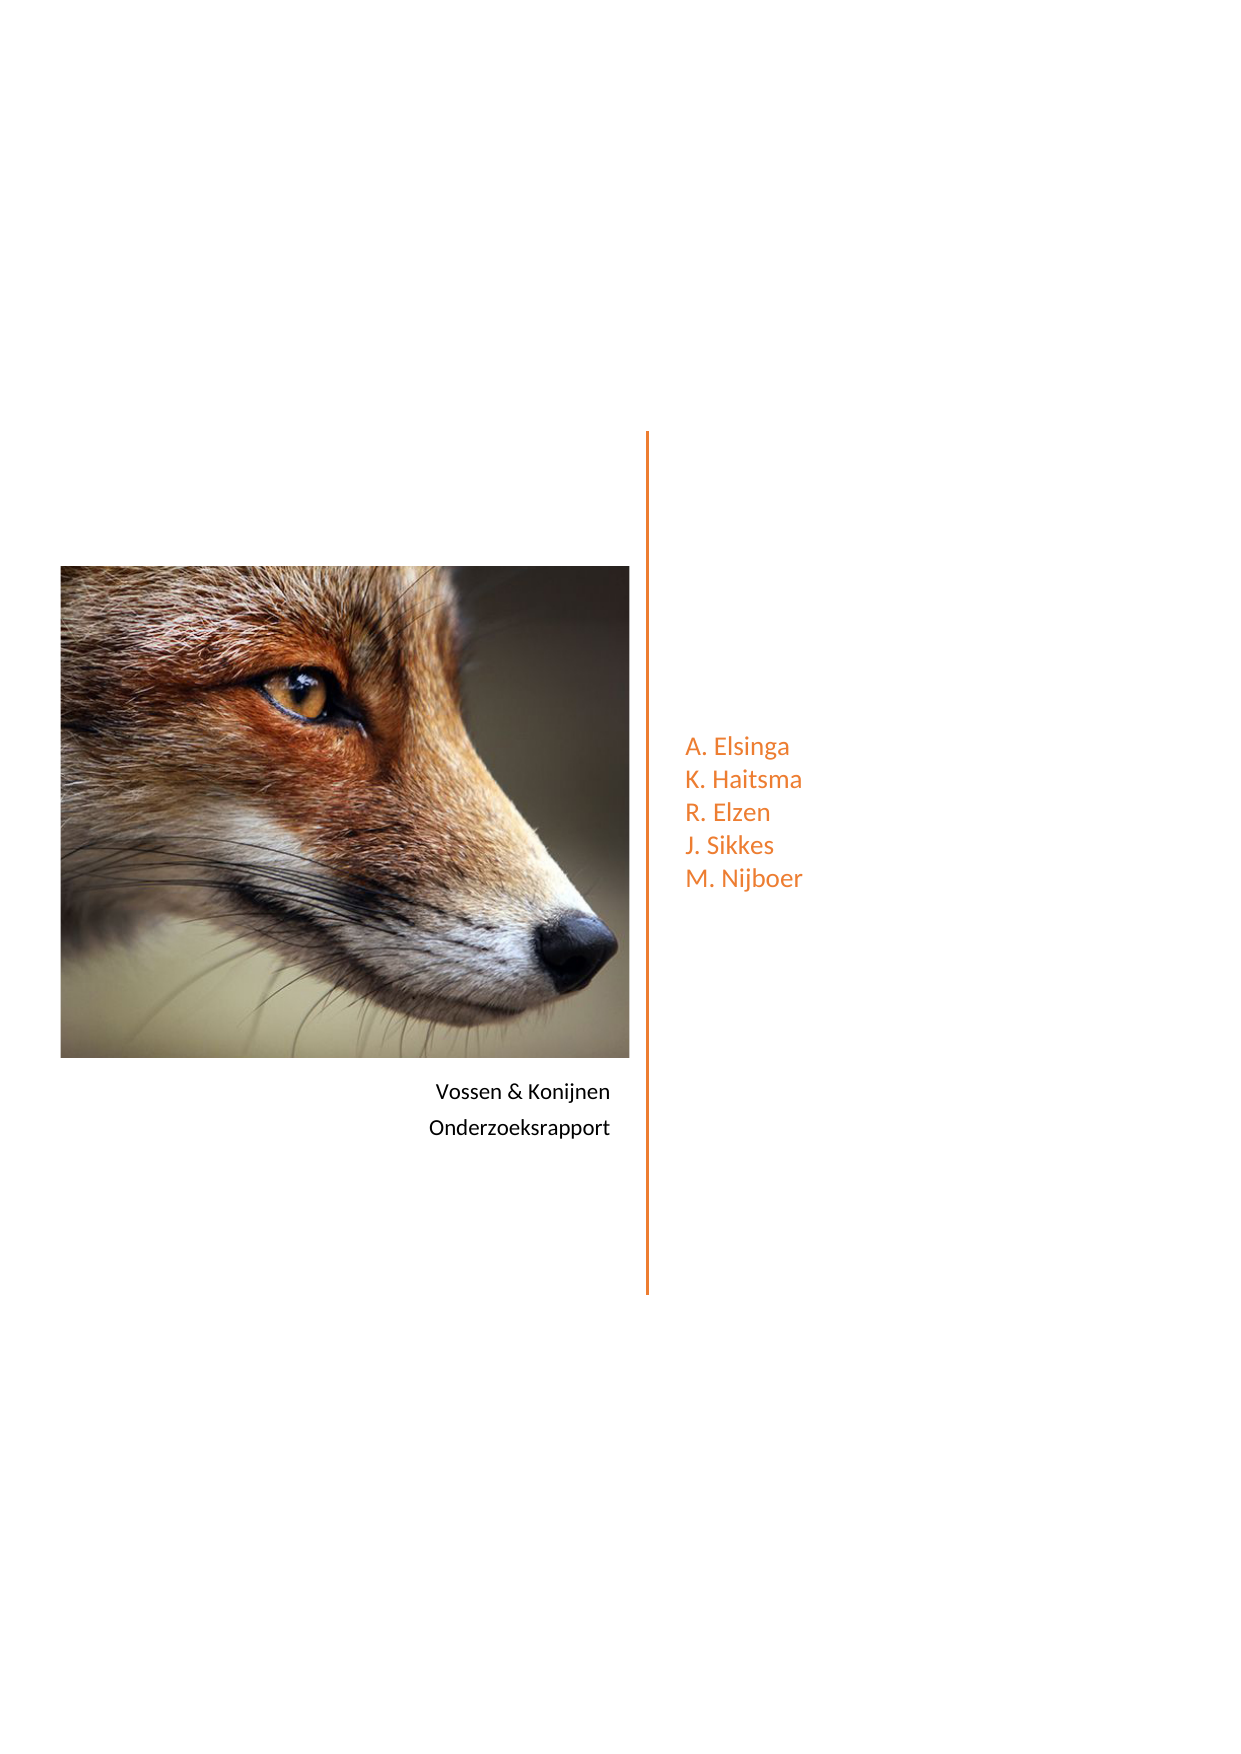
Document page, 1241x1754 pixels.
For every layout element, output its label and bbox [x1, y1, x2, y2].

picture [60, 566, 630, 1058]
